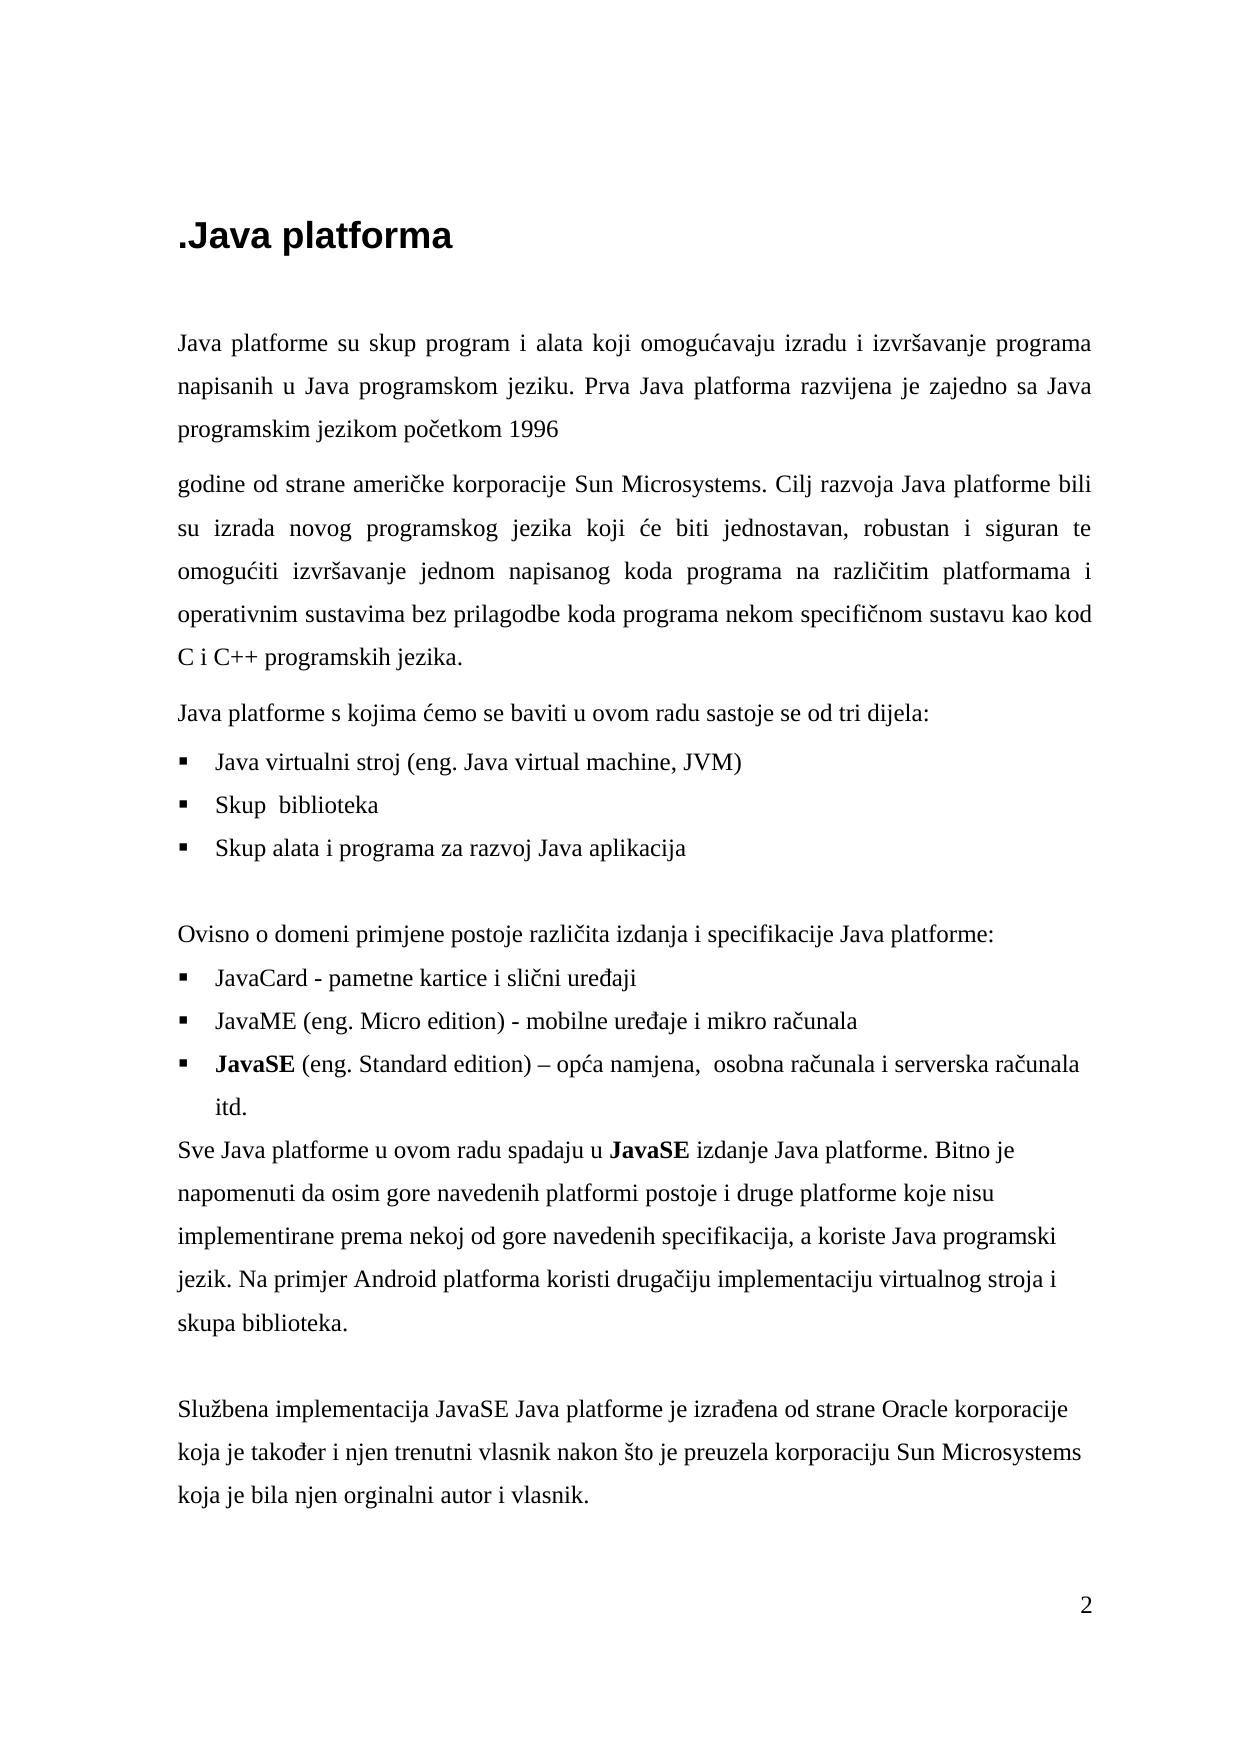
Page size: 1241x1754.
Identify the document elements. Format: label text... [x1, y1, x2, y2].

text Java platforme s kojima ćemo se baviti u ovom radu sastoje se od tri dijela: [177, 698, 1092, 726]
text Java platforme su skup program i alata koji omogućavaju izradu i izvršavanje programa napisanih u Java programskom jeziku. Prva Java platforma razvijena je zajedno sa Java programskim jezikom početkom 1996 [177, 328, 1092, 443]
list Java virtualni stroj (eng. Java virtual machine, JVM) [177, 747, 1092, 776]
list Sve Java platforme u ovom radu spadaju u JavaSE izdanje Java platforme. Bitno je napomenuti da osim gore navedenih platformi postoje i druge platforme koje nisu implementirane prema nekoj od gore navedenih specifikacija, a koriste Java programski jezik. Na primjer Android platforma koristi drugačiju implementaciju virtualnog stroja i skupa biblioteka. [177, 1135, 1092, 1336]
list JavaCard - pametne kartice i slični uređaji [177, 963, 1092, 991]
list Ovisno o domeni primjene postoje različita izdanja i specifikacije Java platforme: [177, 919, 1092, 948]
subtitle Java platforma [177, 213, 1092, 256]
list Skup alata i programa za razvoj Java aplikacija [177, 833, 1092, 862]
list JavaSE (eng. Standard edition) – opća namjena, osobna računala i serverska računala itd. [177, 1049, 1092, 1121]
list JavaME (eng. Micro edition) - mobilne uređaje i mikro računala [177, 1006, 1092, 1034]
list Skup biblioteka [177, 790, 1092, 819]
text godine od strane američke korporacije Sun Microsystems. Cilj razvoja Java platforme bili su izrada novog programskog jezika koji će biti jednostavan, robustan i siguran te omogućiti izvršavanje jednom napisanog koda programa na različitim platformama i operativnim sustavima bez prilagodbe koda programa nekom specifičnom sustavu kao kod C i C++ programskih jezika. [177, 469, 1092, 671]
list Službena implementacija JavaSE Java platforme je izrađena od strane Oracle korporacije koja je također i njen trenutni vlasnik nakon što je preuzela korporaciju Sun Microsystems koja je bila njen orginalni autor i vlasnik. [177, 1394, 1092, 1509]
